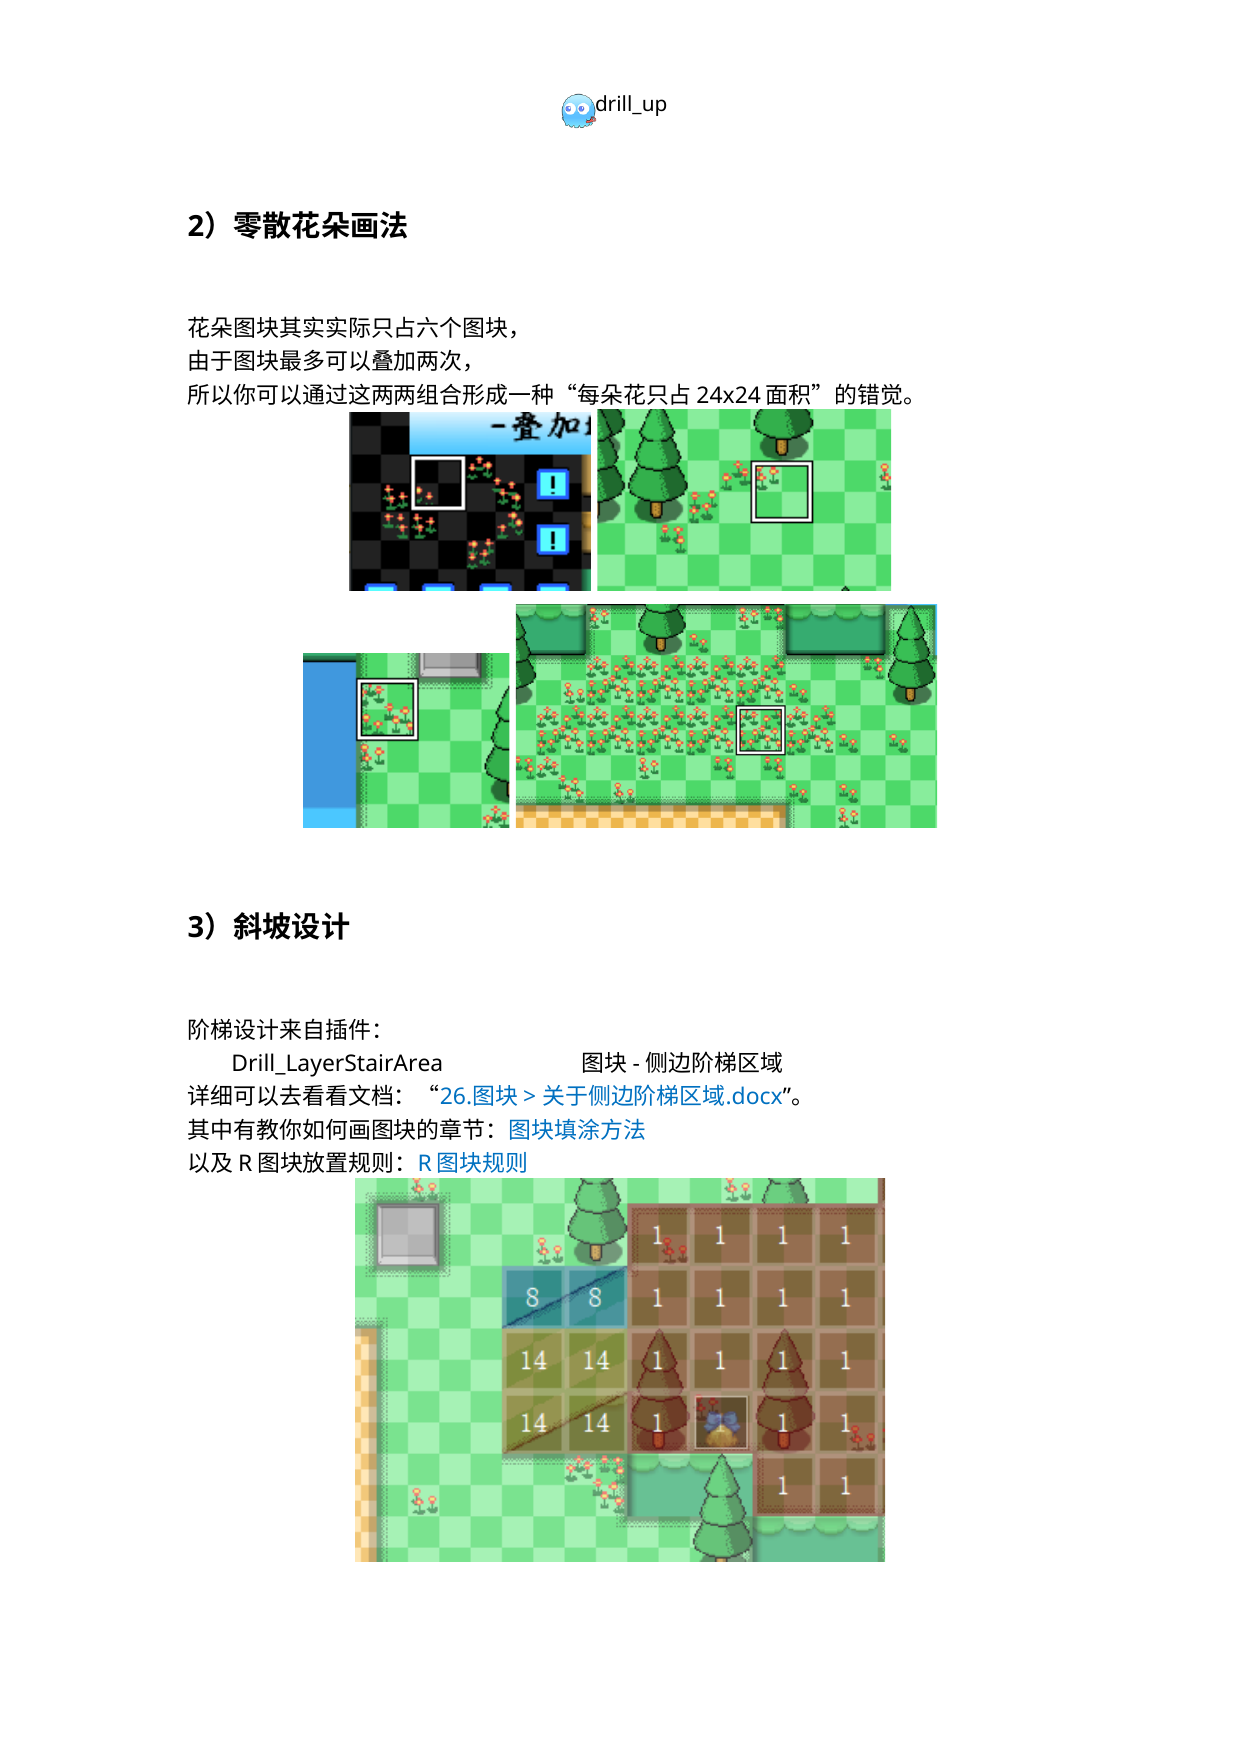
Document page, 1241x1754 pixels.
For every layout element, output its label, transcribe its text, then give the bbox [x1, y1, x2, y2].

picture [556, 88, 597, 130]
picture [515, 604, 938, 828]
picture [303, 653, 510, 828]
subtitle 2）零散花朵画法 [187, 191, 1053, 256]
text 由于图块最多可以叠加两次， [187, 343, 1053, 376]
picture [355, 1178, 886, 1562]
text Drill_LayerStairArea 图块 - 侧边阶梯区域 [187, 1045, 1053, 1078]
text 其中有教你如何画图块的章节：图块填涂方法 [187, 1111, 1053, 1145]
text 所以你可以通过这两两组合形成一种“每朵花只占24x24面积”的错觉。 [187, 376, 1053, 410]
text 以及R图块放置规则：R图块规则 [187, 1145, 1053, 1178]
text 阶梯设计来自插件： [187, 1012, 1053, 1045]
text 详细可以去看看文档：“26.图块 > 关于侧边阶梯区域.docx”。 [187, 1078, 1053, 1111]
picture [597, 409, 892, 591]
text 花朵图块其实实际只占六个图块， [187, 310, 1053, 343]
picture [349, 412, 591, 591]
subtitle 3）斜坡设计 [187, 893, 1053, 958]
